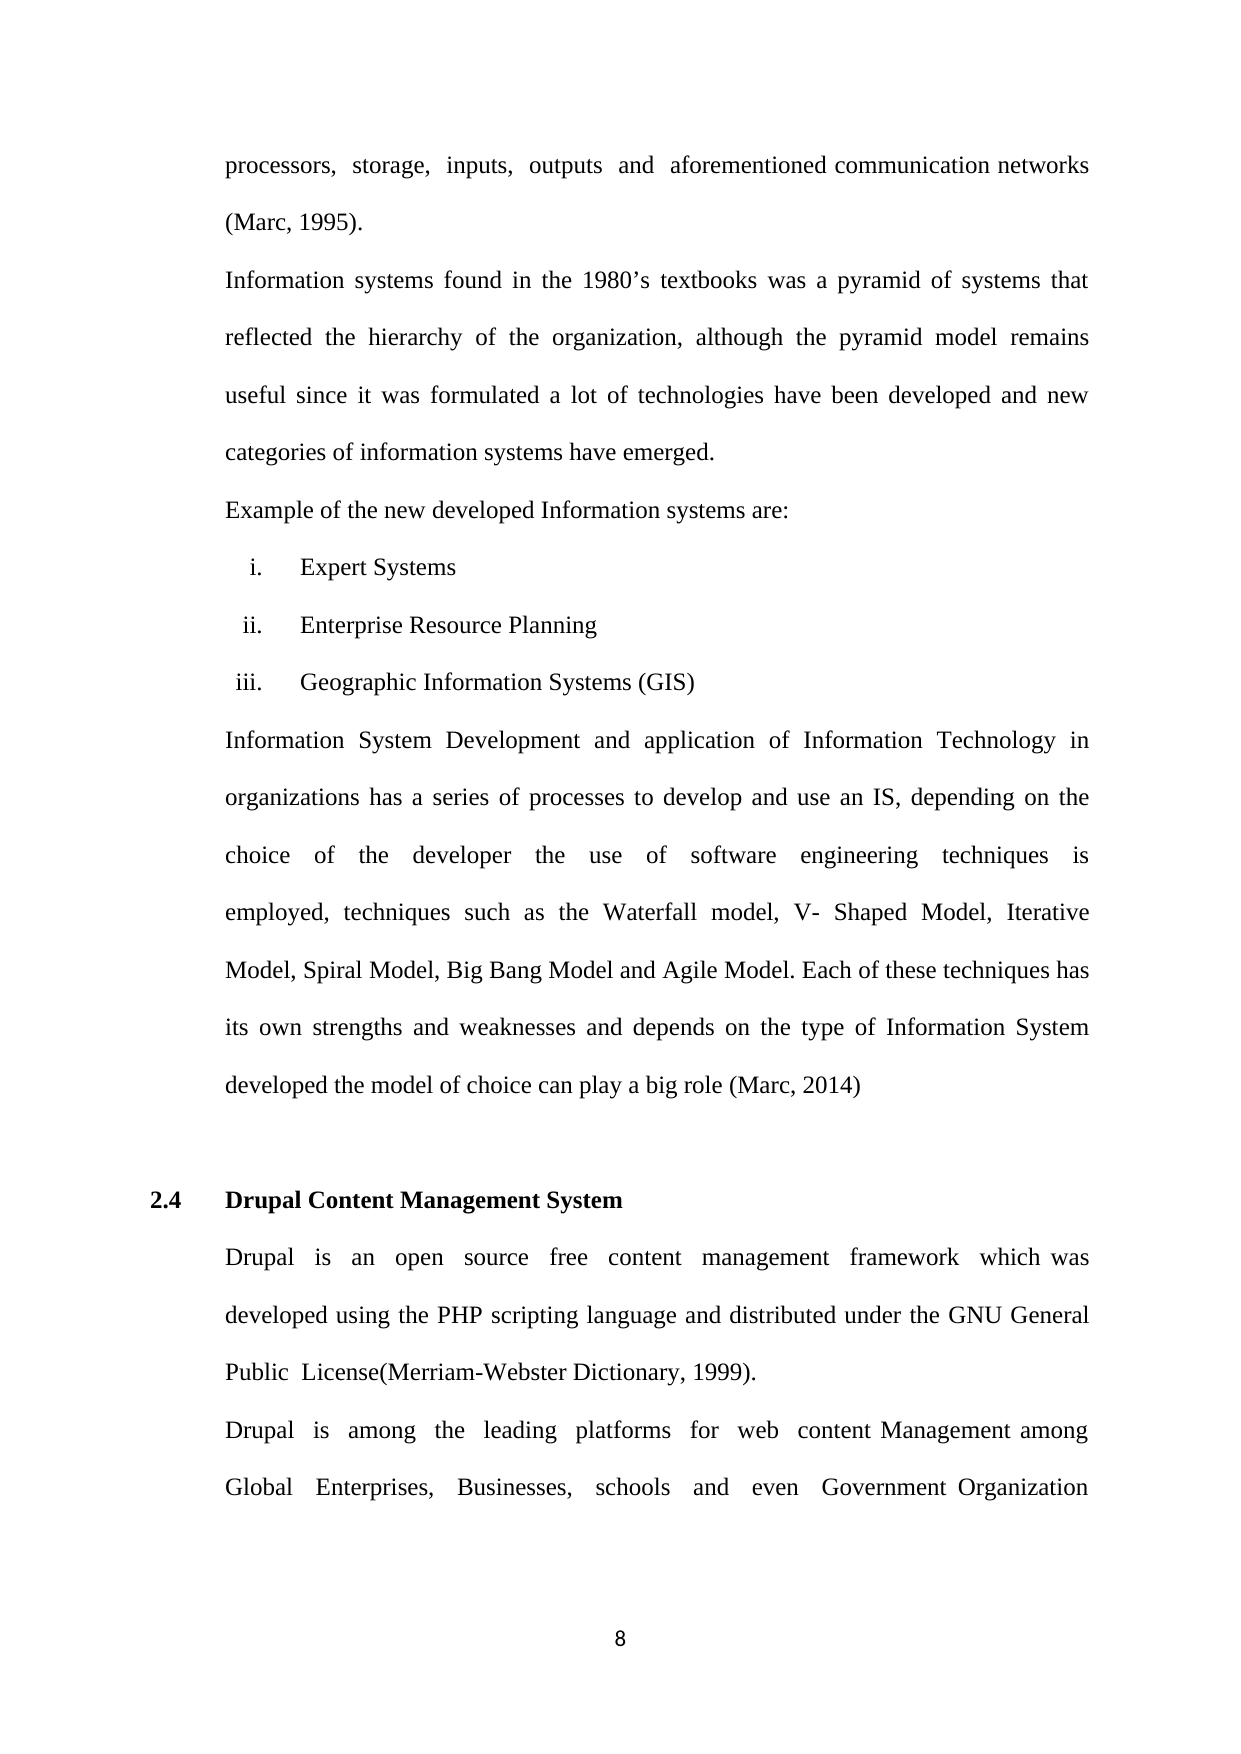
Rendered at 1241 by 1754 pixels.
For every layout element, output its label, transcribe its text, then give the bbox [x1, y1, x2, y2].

text Information systems found in the 1980’s textbooks was a pyramid of systems that reflected the hierarchy of the organization, although the pyramid model remains useful since it was formulated a lot of technologies have been developed and new categories of information systems have emerged. [225, 265, 1090, 466]
text Example of the new developed Information systems are: [225, 495, 1090, 524]
text Drupal is an open source free content management framework which was developed using the PHP scripting language and distributed under the GNU General Public License(Merriam-Webster Dictionary, 1999). [225, 1242, 1090, 1386]
text 2.4 Drupal Content Management System [150, 1185, 1090, 1214]
list Geographic Information Systems (GIS) [262, 667, 1090, 696]
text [225, 150, 1090, 236]
list Enterprise Resource Planning [262, 610, 1090, 639]
list Expert Systems [262, 552, 1090, 581]
text Information System Development and application of Information Technology in organizations has a series of processes to develop and use an IS, depending on the choice of the developer the use of software engineering techniques is employed, techniques such as the Waterfall model, V- Shaped Model, Iterative Model, Spiral Model, Big Bang Model and Agile Model. Each of these techniques has its own strengths and weaknesses and depends on the type of Information System developed the model of choice can play a big role (Marc, 2014) [225, 725, 1090, 1099]
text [225, 1415, 1090, 1501]
